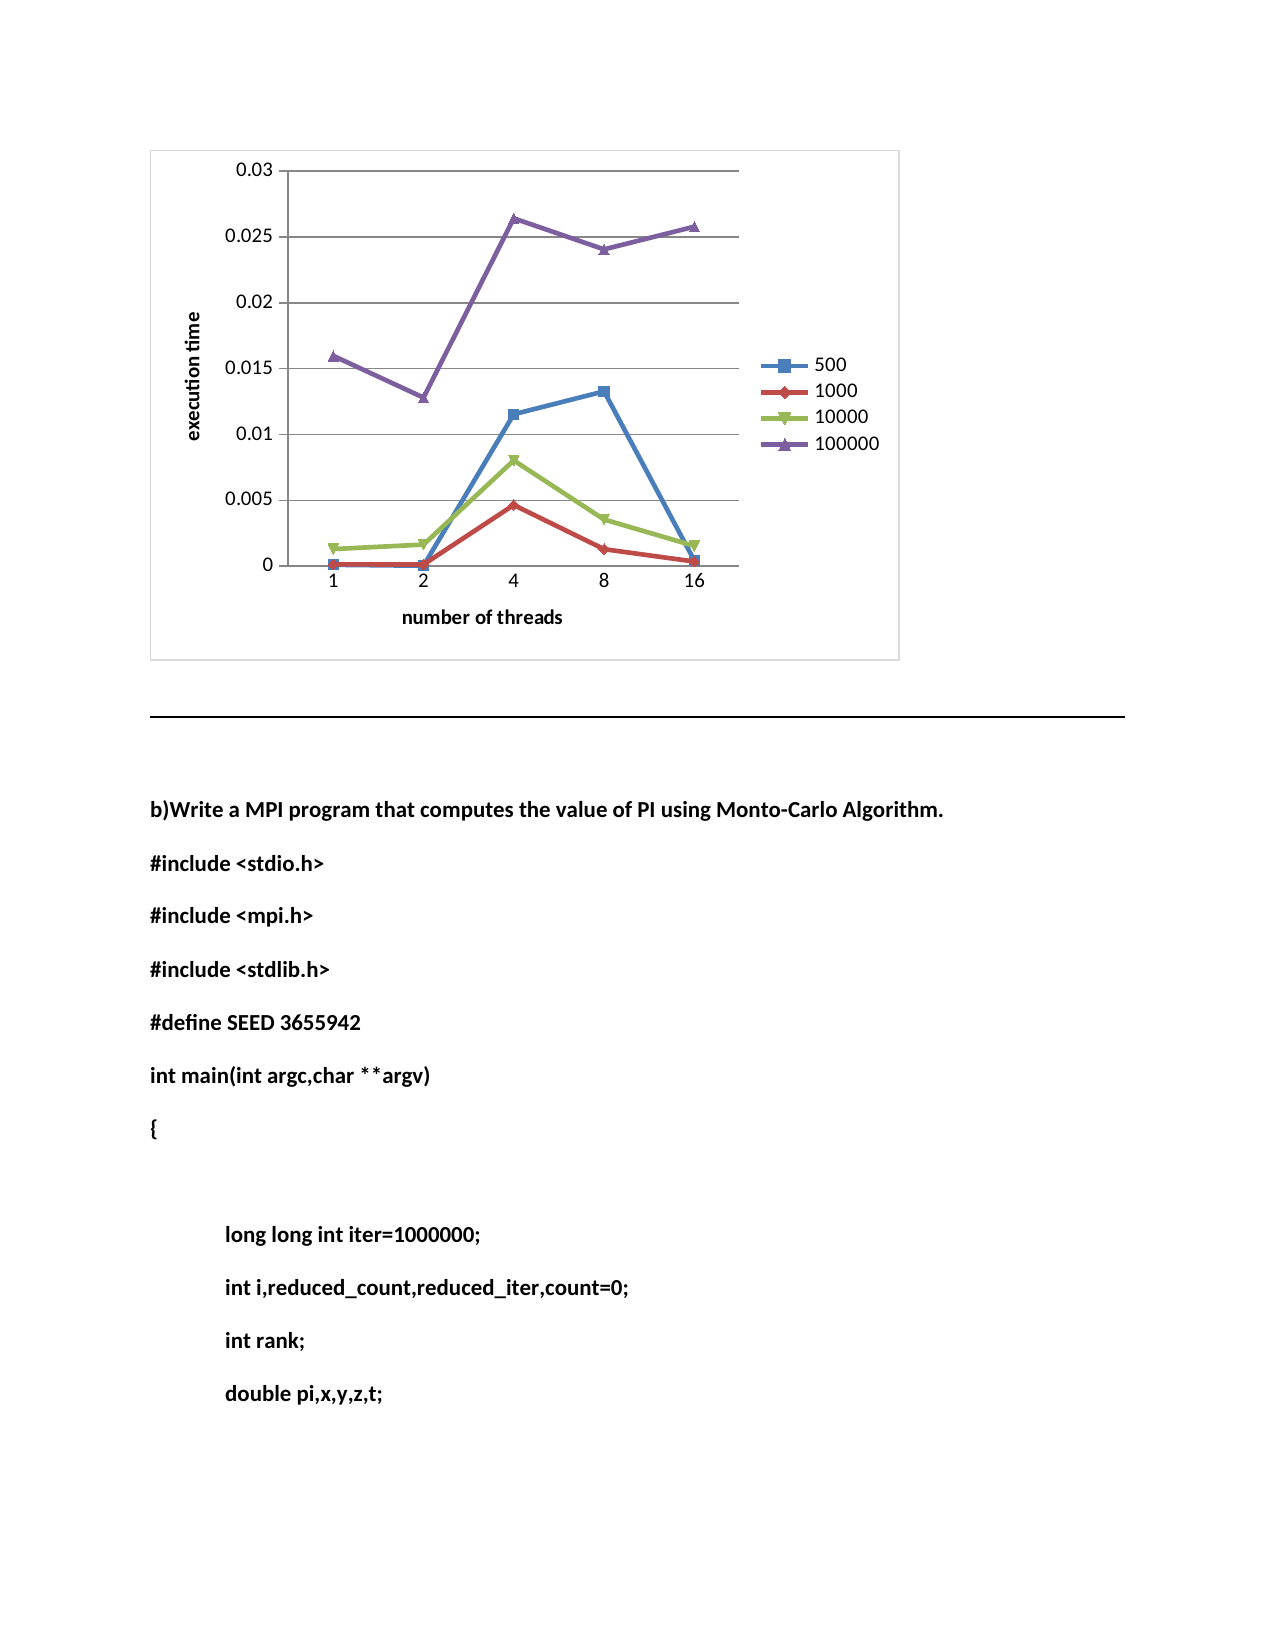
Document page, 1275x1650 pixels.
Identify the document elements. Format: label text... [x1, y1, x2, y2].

text #include <mpi.h> [150, 902, 1125, 930]
text double pi,x,y,z,t; [150, 1379, 1125, 1407]
text long long int iter=1000000; [150, 1220, 1125, 1248]
text #define SEED 3655942 [150, 1008, 1125, 1036]
text #include <stdlib.h> [150, 955, 1125, 983]
text #include <stdio.h> [150, 849, 1125, 877]
text int main(int argc,char **argv) [150, 1061, 1125, 1089]
text b)Write a MPI program that computes the value of PI using Monto-Carlo Algorithm. [150, 796, 1125, 824]
text int rank; [150, 1326, 1125, 1354]
text { [150, 1114, 1125, 1142]
text int i,reduced_count,reduced_iter,count=0; [150, 1273, 1125, 1301]
